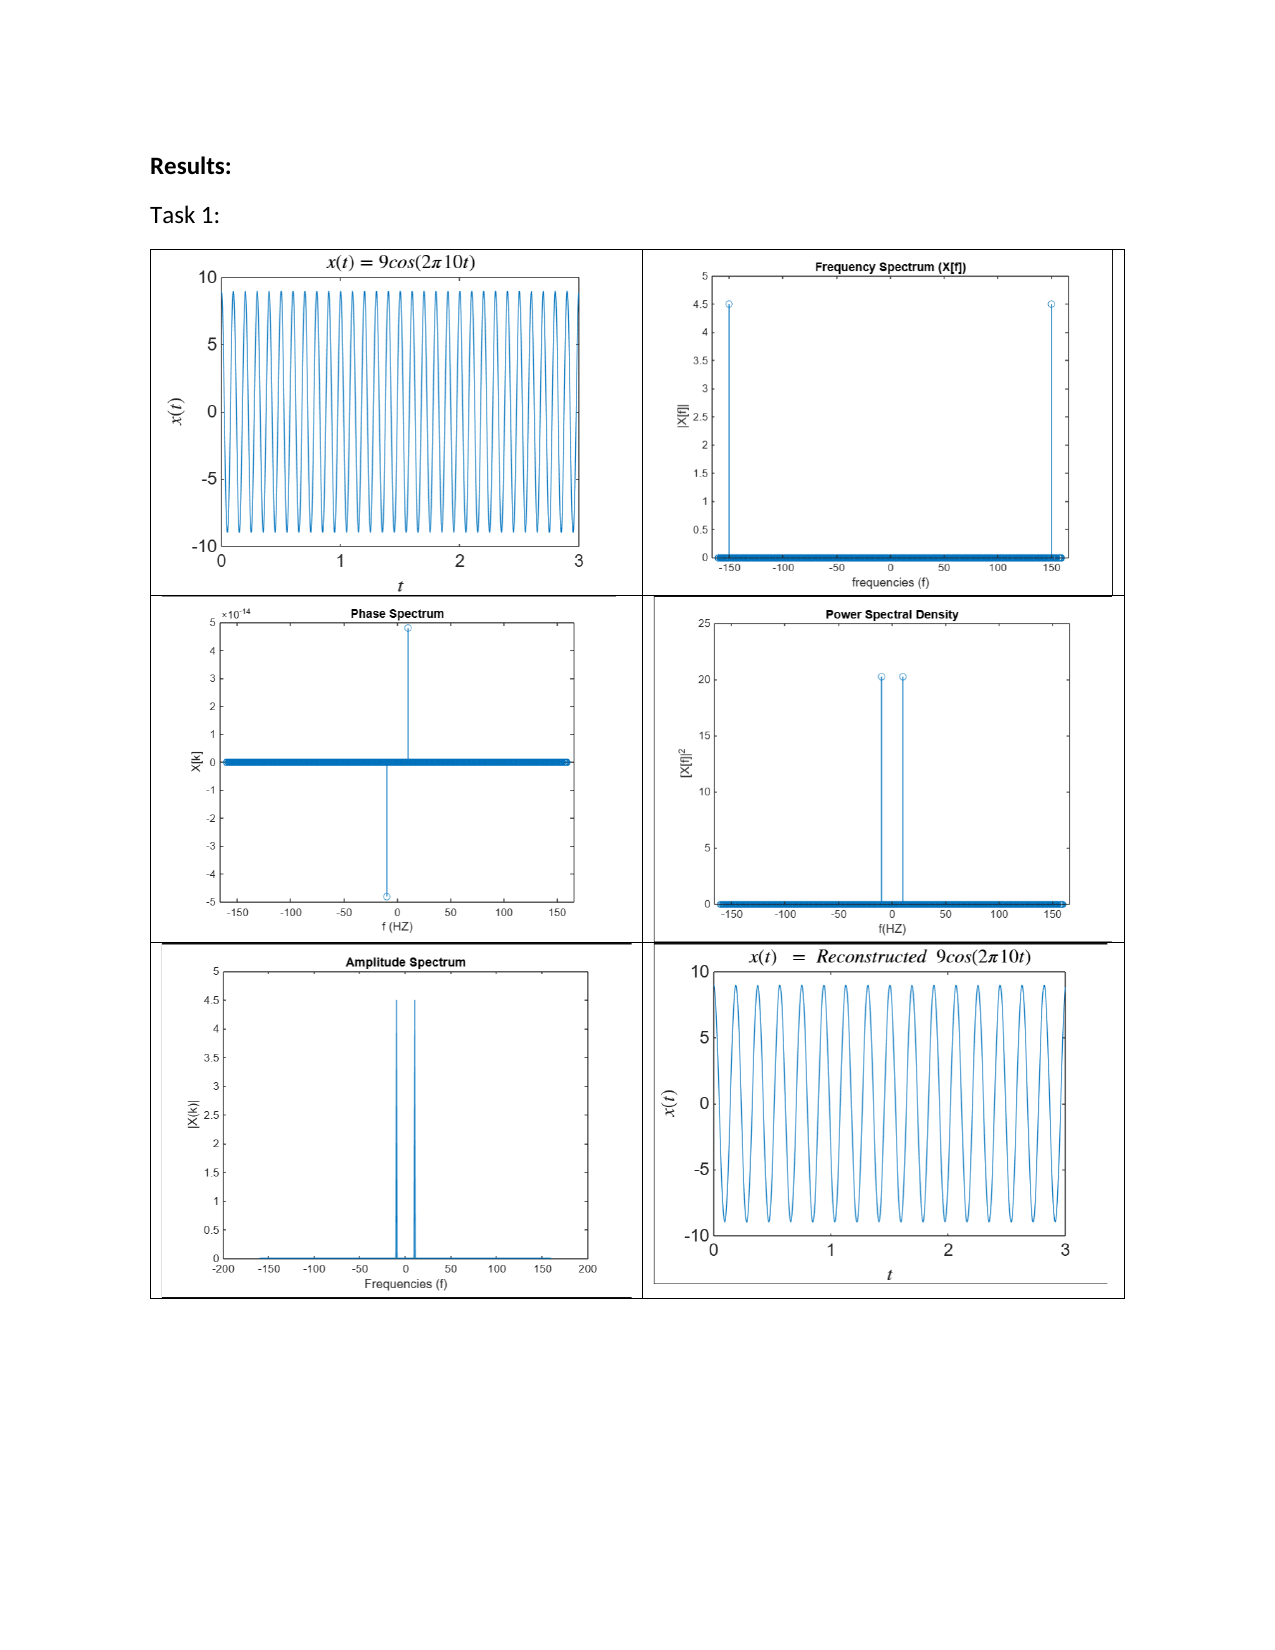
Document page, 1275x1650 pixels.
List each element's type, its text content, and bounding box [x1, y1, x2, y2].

table_header [151, 250, 161, 595]
table_cell [1112, 596, 1124, 942]
table_cell [643, 943, 1124, 1298]
table_header [621, 250, 642, 595]
table_cell [643, 596, 653, 942]
table_cell [151, 943, 161, 1298]
picture [161, 250, 621, 595]
text Task 1: [150, 199, 1125, 230]
picture [161, 943, 632, 1298]
picture [653, 596, 1112, 942]
table_header [643, 250, 653, 595]
picture [653, 250, 1113, 595]
table_cell [151, 596, 642, 942]
table_header [1113, 250, 1124, 595]
picture [653, 943, 1108, 1284]
picture [161, 596, 617, 939]
table_cell [632, 943, 642, 1298]
text Results: [150, 150, 1125, 181]
